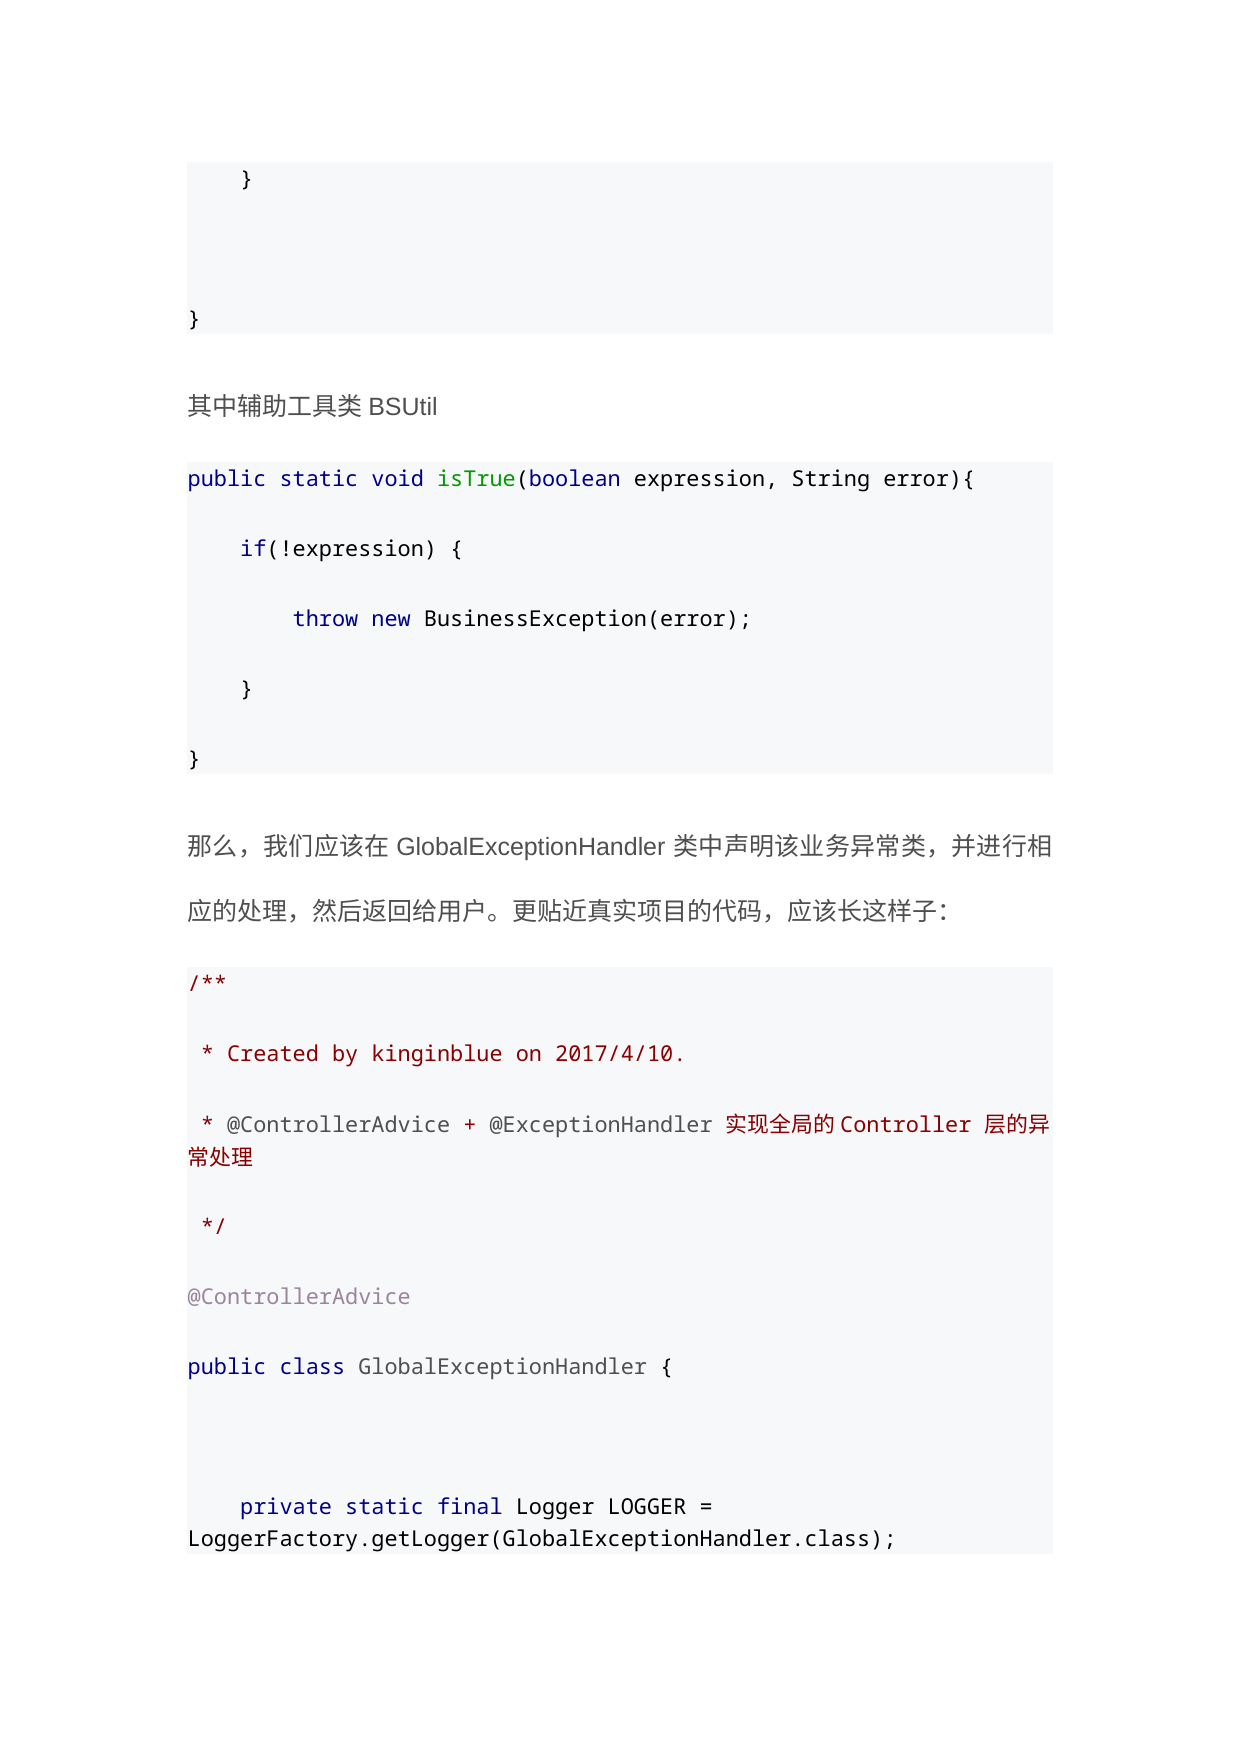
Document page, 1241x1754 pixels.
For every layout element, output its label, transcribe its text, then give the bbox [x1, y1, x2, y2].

text 那么，我们应该在 GlobalExceptionHandler 类中声明该业务异常类，并进行相应的处理，然后返回给用户。更贴近真实项目的代码，应该长这样子： [187, 812, 1053, 942]
text throw new BusinessException(error); [187, 602, 1053, 634]
text * Created by kinginblue on 2017/4/10. [187, 1037, 1053, 1069]
text 其中辅助工具类 BSUtil [187, 372, 1053, 437]
text } [187, 302, 1053, 334]
text if(!expression) { [187, 532, 1053, 564]
text public class GlobalExceptionHandler { [187, 1349, 1053, 1382]
text */ [187, 1209, 1053, 1242]
text public static void isTrue(boolean expression, String error){ [187, 462, 1053, 494]
text } [187, 162, 1053, 194]
text @ControllerAdvice [187, 1279, 1053, 1312]
text private static final Logger LOGGER = LoggerFactory.getLogger(GlobalExceptionHandler.class); [187, 1489, 1053, 1554]
text } [187, 742, 1053, 774]
text * @ControllerAdvice + @ExceptionHandler 实现全局的 Controller 层的异常处理 [187, 1107, 1053, 1172]
text /** [187, 967, 1053, 999]
text } [187, 672, 1053, 704]
